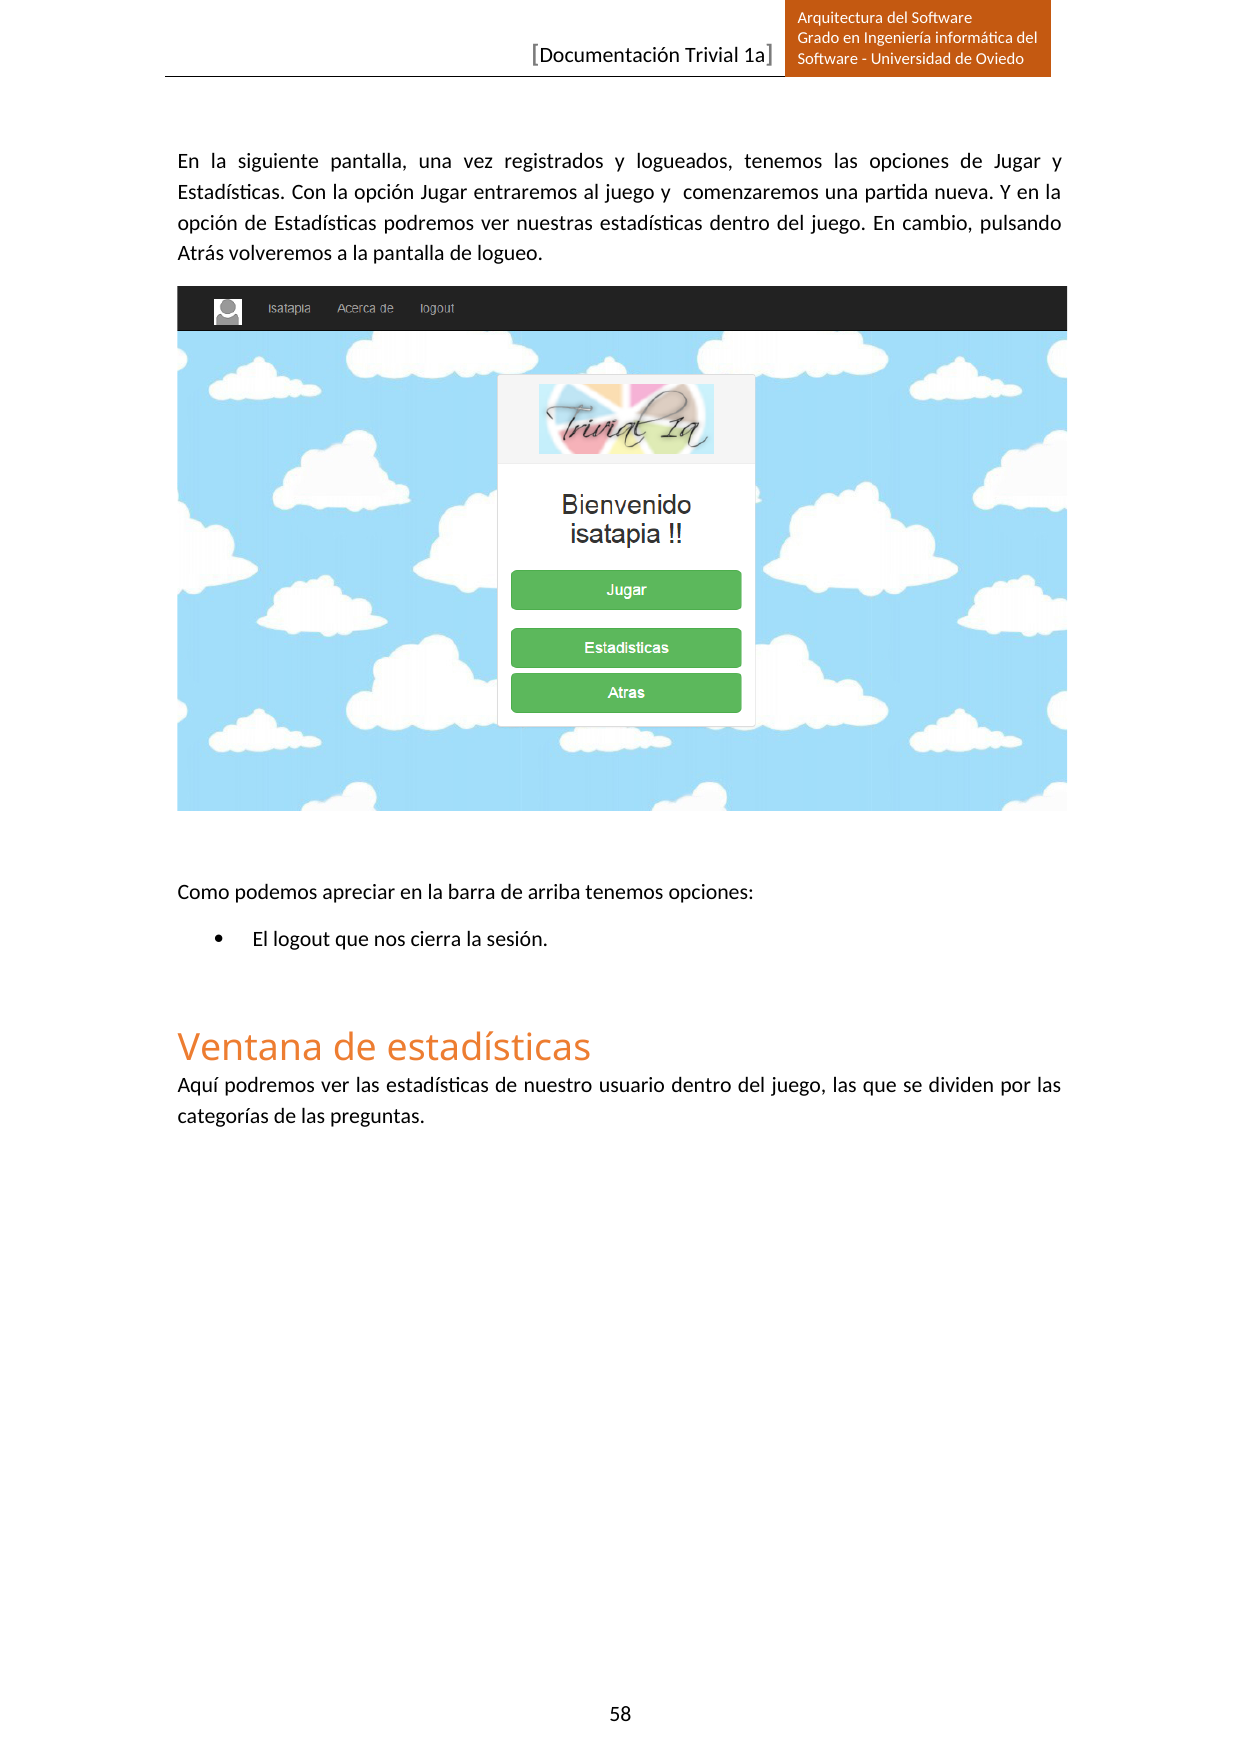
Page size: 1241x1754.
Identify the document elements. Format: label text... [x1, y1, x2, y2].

text Aquí podremos ver las estadísticas de nuestro usuario dentro del juego, las que se dividen por las categorías de las preguntas. [177, 1071, 1063, 1128]
text Como podemos apreciar en la barra de arriba tenemos opciones: [177, 878, 1063, 905]
picture [177, 286, 1068, 811]
text En la siguiente pantalla, una vez registrados y logueados, tenemos las opciones de Jugar y Estadísticas. Con la opción Jugar entraremos al juego y comenzaremos una partida nueva. Y en la opción de Estadísticas podremos ver nuestras estadísticas dentro del juego. En cambio, pulsando Atrás volveremos a la pantalla de logueo. [177, 148, 1063, 266]
list El logout que nos cierra la sesión. [215, 926, 1063, 952]
subtitle Ventana de estadísticas [177, 1020, 1063, 1071]
